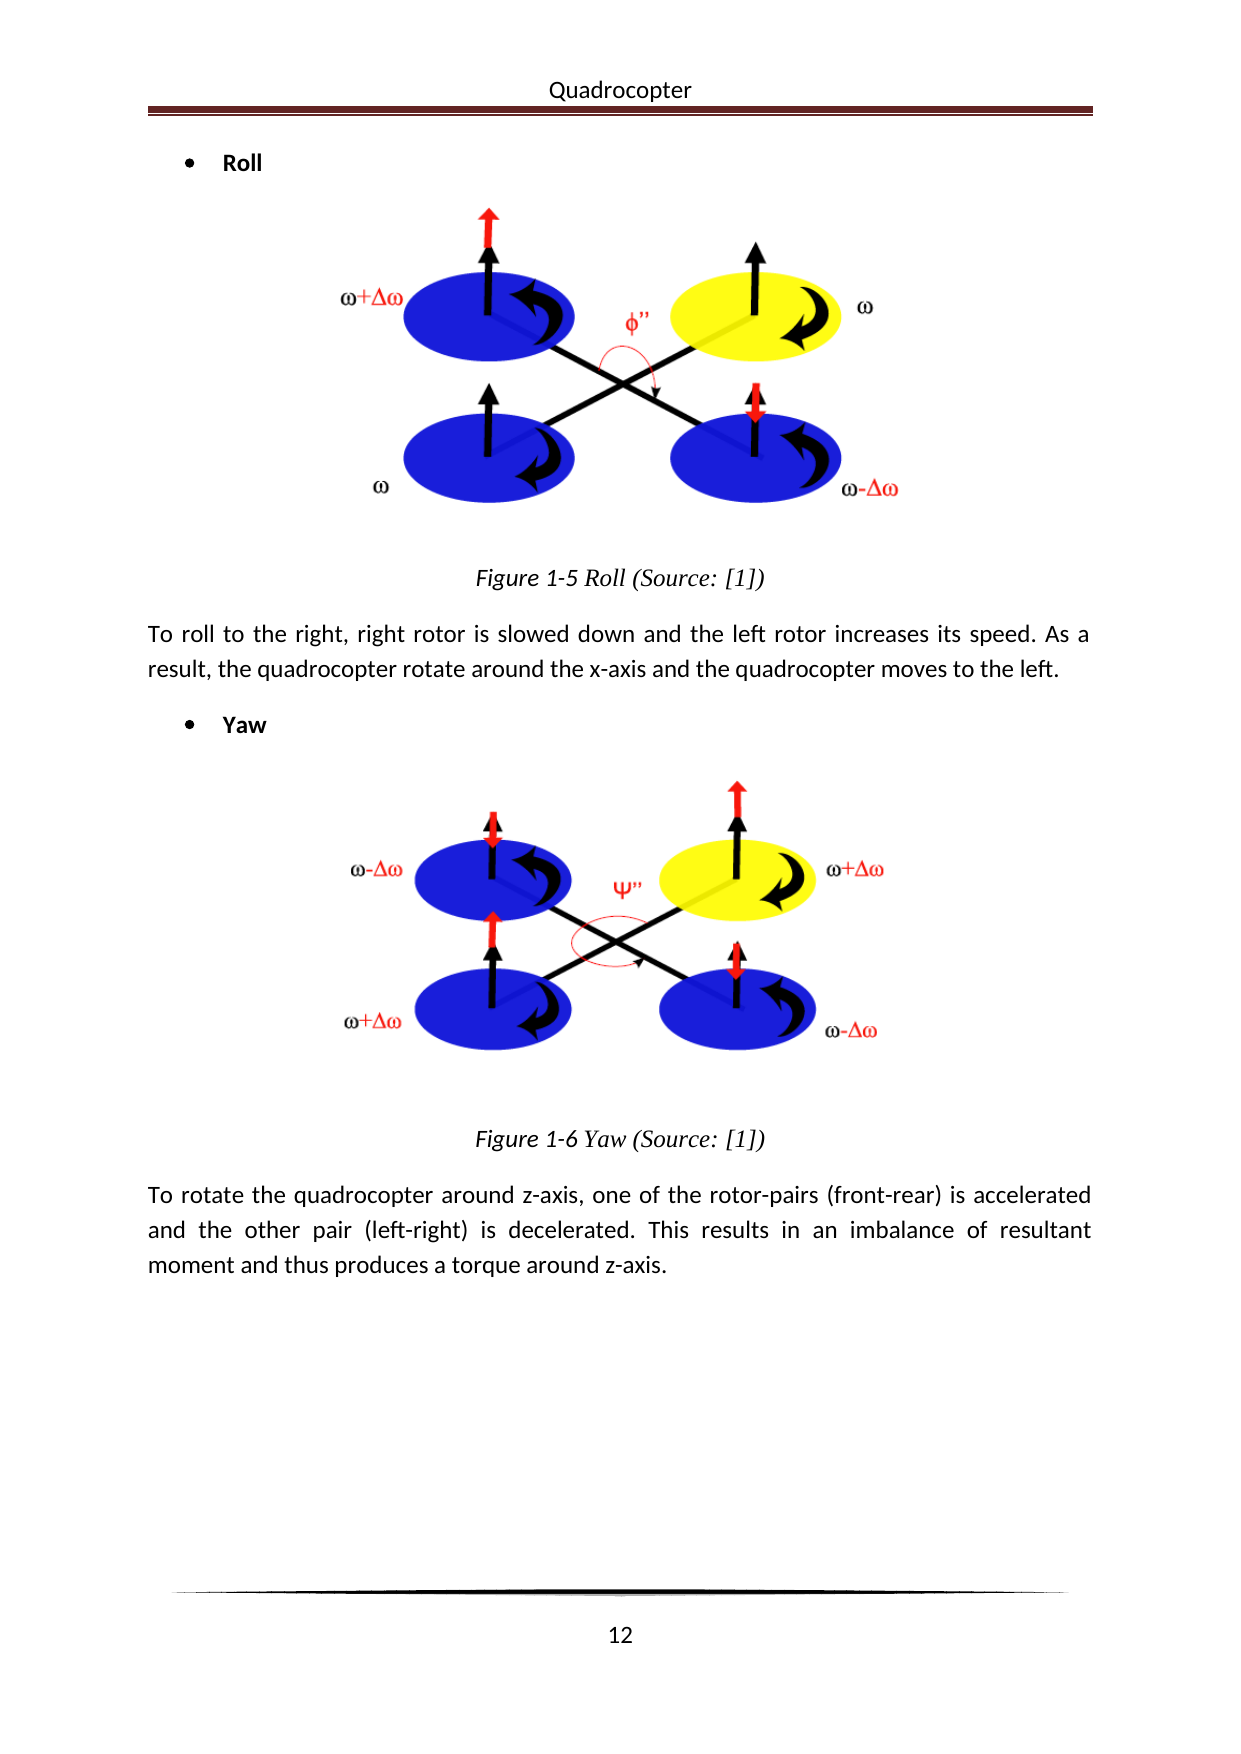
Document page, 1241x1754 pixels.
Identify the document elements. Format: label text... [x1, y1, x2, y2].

list Roll [185, 148, 1093, 178]
text To roll to the right, right rotor is slowed down and the left rotor increases its speed. As a result, the quadrocopter rotate around the x-axis and the quadrocopter moves to the left. [148, 618, 1093, 684]
text Figure 1-6 Yaw (Source: ) [148, 1123, 1093, 1153]
list Yaw [185, 709, 1093, 739]
picture [171, 1588, 1069, 1597]
text Figure 1-5 Roll (Source: ) [148, 562, 1093, 593]
text To rotate the quadrocopter around z-axis, one of the rotor-pairs (front-rear) is accelerated and the other pair (left-right) is decelerated. This results in an imbalance of resultant moment and thus produces a torque around z-axis. [148, 1179, 1093, 1279]
